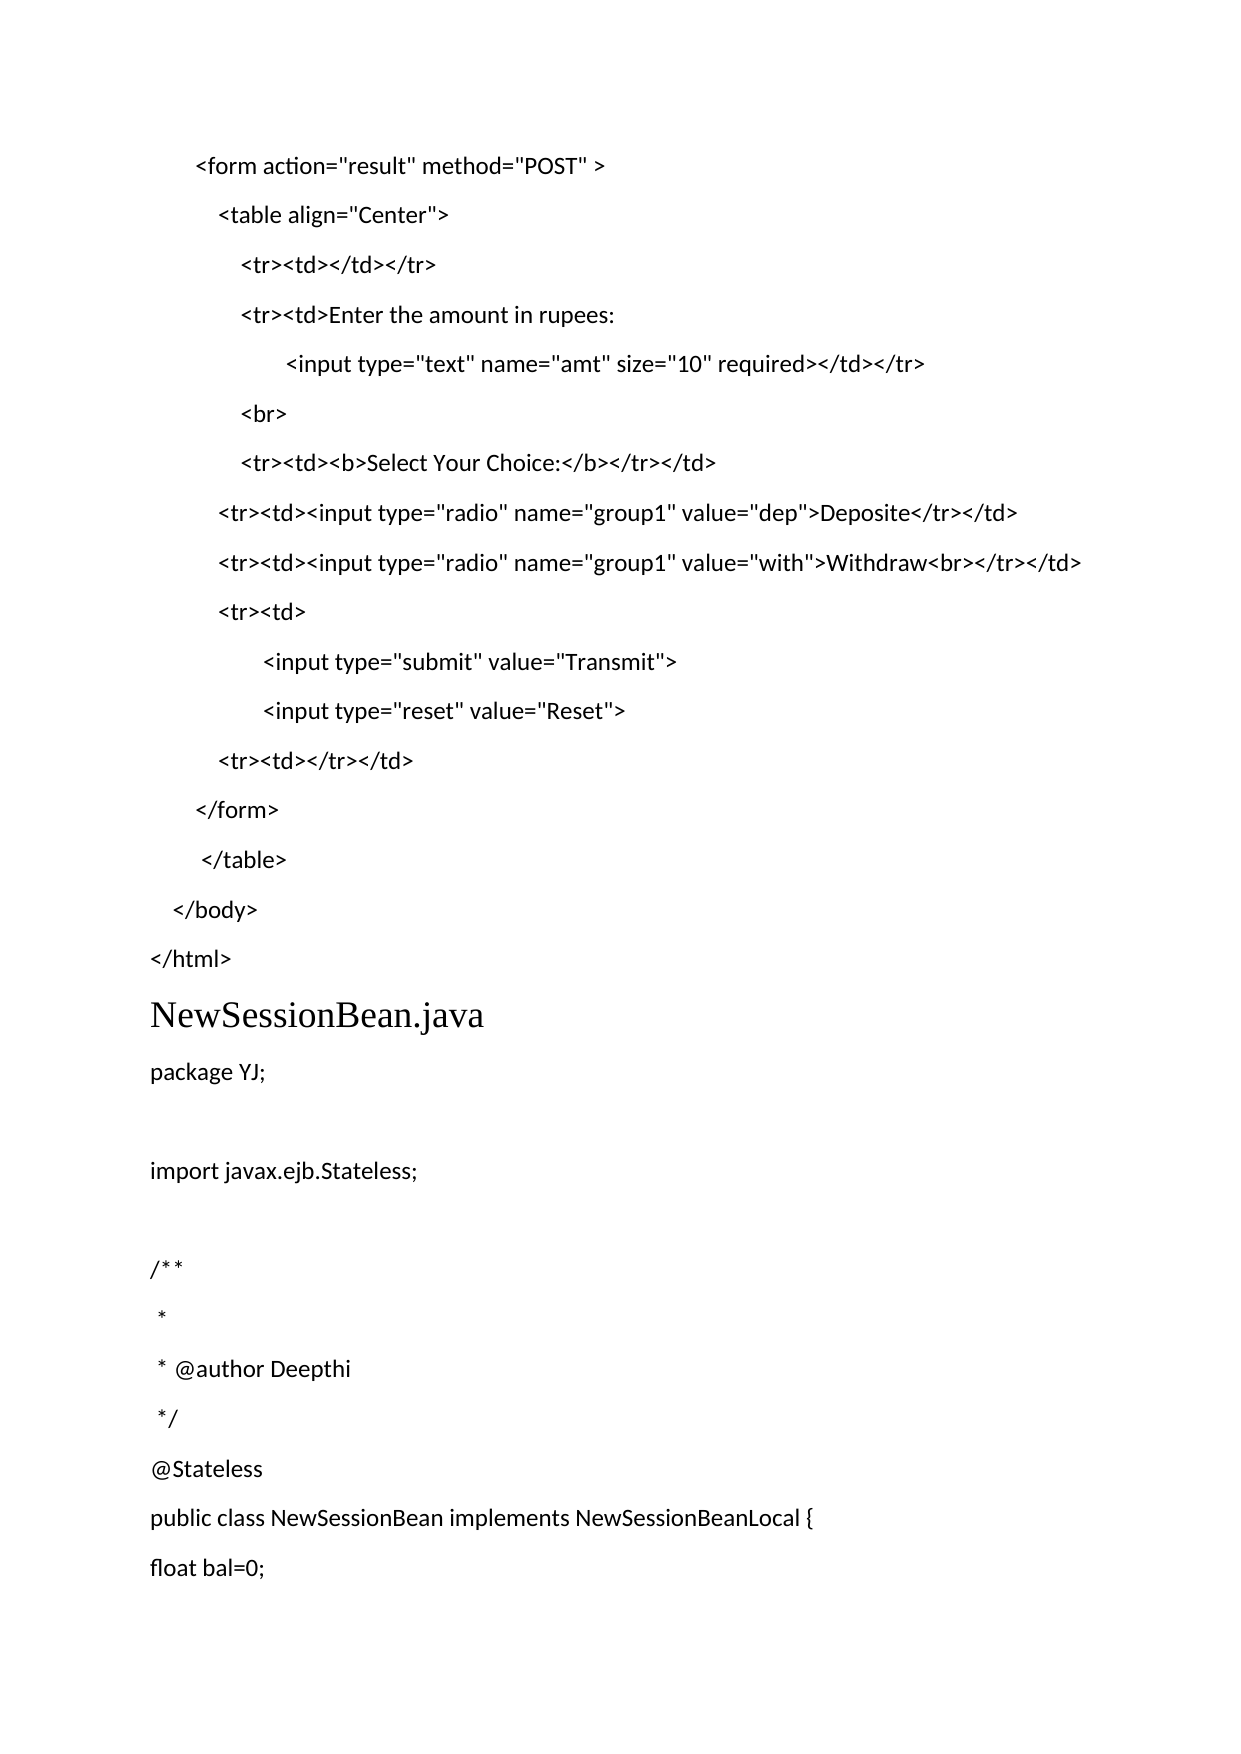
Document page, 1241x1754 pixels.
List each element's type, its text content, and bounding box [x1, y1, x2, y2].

text <tr><td><b>Select Your Choice:</b></tr></td> [150, 447, 1090, 478]
text @Stateless [150, 1453, 1090, 1483]
text /** [150, 1254, 1090, 1285]
text <input type="text" name="amt" size="10" required></td></tr> [150, 348, 1090, 379]
text NewSessionBean.java [150, 993, 1090, 1036]
text * @author Deepthi [150, 1354, 1090, 1384]
text </body> [150, 894, 1090, 924]
text <input type="reset" value="Reset"> [150, 695, 1090, 726]
text */ [150, 1403, 1090, 1434]
text </table> [150, 844, 1090, 875]
text <tr><td> [150, 596, 1090, 627]
text import javax.ejb.Stateless; [150, 1155, 1090, 1186]
text </form> [150, 794, 1090, 825]
text <br> [150, 398, 1090, 428]
text float bal=0; [150, 1552, 1090, 1582]
text <tr><td><input type="radio" name="group1" value="with">Withdraw<br></tr></td> [150, 547, 1090, 577]
text package YJ; [150, 1056, 1090, 1087]
text <tr><td>Enter the amount in rupees: [150, 299, 1090, 329]
text <table align="Center"> [150, 199, 1090, 230]
text <tr><td><input type="radio" name="group1" value="dep">Deposite</tr></td> [150, 497, 1090, 528]
text <input type="submit" value="Transmit"> [150, 646, 1090, 676]
text * [150, 1304, 1090, 1334]
text <tr><td></td></tr> [150, 249, 1090, 280]
text </html> [150, 943, 1090, 974]
text <form action="result" method="POST" > [150, 150, 1090, 181]
text public class NewSessionBean implements NewSessionBeanLocal { [150, 1502, 1090, 1533]
text <tr><td></tr></td> [150, 745, 1090, 776]
